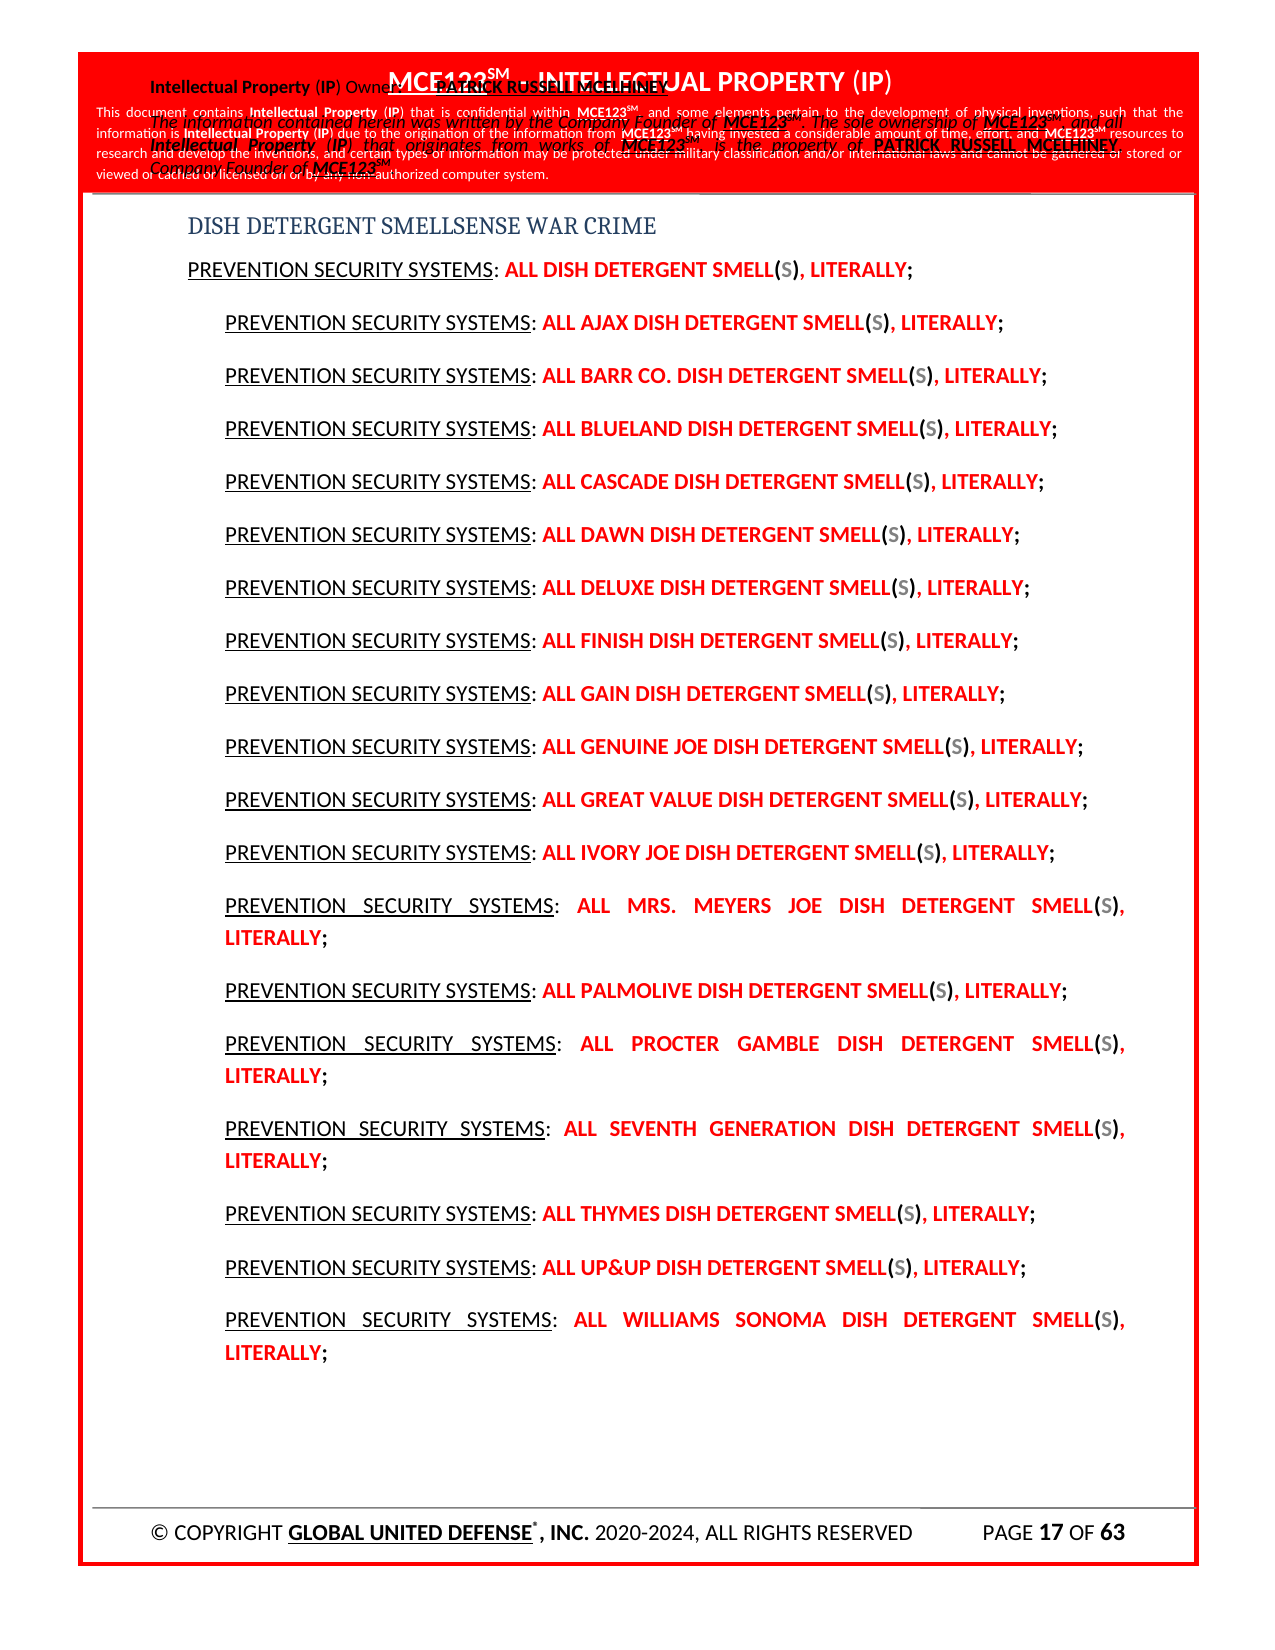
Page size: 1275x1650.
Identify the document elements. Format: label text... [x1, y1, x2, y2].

text PREVENTION SECURITY SYSTEMS: ALL PALMOLIVE DISH DETERGENT SMELL(S), LITERALLY; [225, 976, 1125, 1004]
text PREVENTION SECURITY SYSTEMS: ALL FINISH DISH DETERGENT SMELL(S), LITERALLY; [225, 626, 1125, 654]
text PREVENTION SECURITY SYSTEMS: ALL BLUELAND DISH DETERGENT SMELL(S), LITERALLY; [225, 414, 1125, 442]
text PREVENTION SECURITY SYSTEMS: ALL THYMES DISH DETERGENT SMELL(S), LITERALLY; [225, 1199, 1125, 1228]
text PREVENTION SECURITY SYSTEMS: ALL DISH DETERGENT SMELL(S), LITERALLY; [187, 255, 1125, 283]
subtitle DISH DETERGENT SMELLSENSE WAR CRIME [187, 212, 1125, 240]
text PREVENTION SECURITY SYSTEMS: ALL CASCADE DISH DETERGENT SMELL(S), LITERALLY; [225, 467, 1125, 495]
text PREVENTION SECURITY SYSTEMS: ALL WILLIAMS SONOMA DISH DETERGENT SMELL(S), LITERALLY; [225, 1306, 1125, 1366]
text PREVENTION SECURITY SYSTEMS: ALL GREAT VALUE DISH DETERGENT SMELL(S), LITERALLY; [225, 785, 1125, 813]
text PREVENTION SECURITY SYSTEMS: ALL MRS. MEYERS JOE DISH DETERGENT SMELL(S), LITERALLY; [225, 891, 1125, 951]
text PREVENTION SECURITY SYSTEMS: ALL DAWN DISH DETERGENT SMELL(S), LITERALLY; [225, 520, 1125, 548]
text PREVENTION SECURITY SYSTEMS: ALL BARR CO. DISH DETERGENT SMELL(S), LITERALLY; [225, 361, 1125, 389]
text PREVENTION SECURITY SYSTEMS: ALL GAIN DISH DETERGENT SMELL(S), LITERALLY; [225, 679, 1125, 707]
text PREVENTION SECURITY SYSTEMS: ALL SEVENTH GENERATION DISH DETERGENT SMELL(S), LITERALLY; [225, 1114, 1125, 1174]
text PREVENTION SECURITY SYSTEMS: ALL PROCTER GAMBLE DISH DETERGENT SMELL(S), LITERALLY; [225, 1029, 1125, 1089]
text PREVENTION SECURITY SYSTEMS: ALL AJAX DISH DETERGENT SMELL(S), LITERALLY; [225, 308, 1125, 336]
text PREVENTION SECURITY SYSTEMS: ALL UP&UP DISH DETERGENT SMELL(S), LITERALLY; [225, 1253, 1125, 1281]
text PREVENTION SECURITY SYSTEMS: ALL GENUINE JOE DISH DETERGENT SMELL(S), LITERALLY; [225, 732, 1125, 760]
text PREVENTION SECURITY SYSTEMS: ALL DELUXE DISH DETERGENT SMELL(S), LITERALLY; [225, 573, 1125, 601]
text PREVENTION SECURITY SYSTEMS: ALL IVORY JOE DISH DETERGENT SMELL(S), LITERALLY; [225, 838, 1125, 866]
